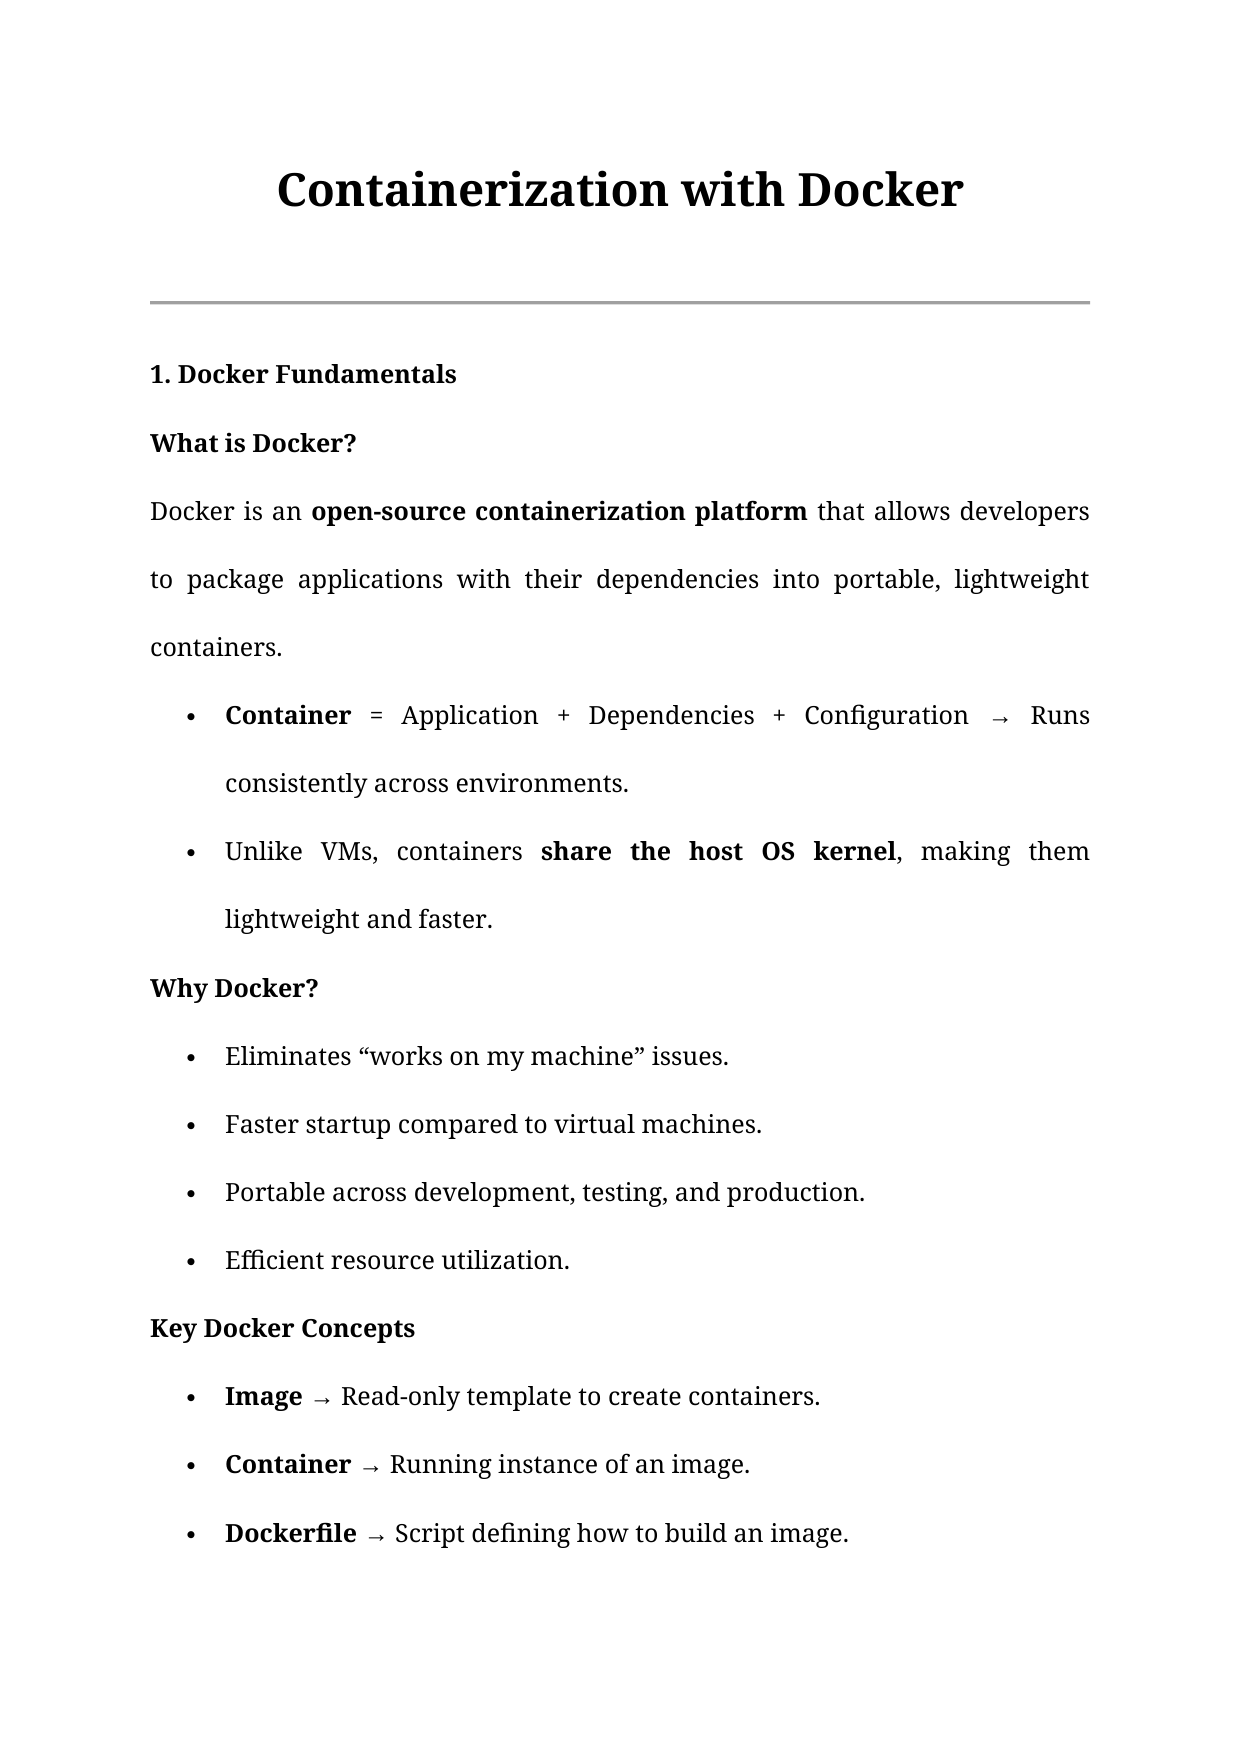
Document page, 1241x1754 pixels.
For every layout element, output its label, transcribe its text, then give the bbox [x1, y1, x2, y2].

text What is Docker? [150, 425, 1090, 459]
list Container = Application + Dependencies + Configuration → Runs consistently across environments. [187, 698, 1090, 800]
list Efficient resource utilization. [187, 1243, 1090, 1277]
text Docker is an open-source containerization platform that allows developers to package applications with their dependencies into portable, lightweight containers. [150, 493, 1090, 664]
list Unlike VMs, containers share the host OS kernel, making them lightweight and faster. [187, 834, 1090, 936]
list Faster startup compared to virtual machines. [187, 1107, 1090, 1141]
text Why Docker? [150, 970, 1090, 1004]
list Portable across development, testing, and production. [187, 1175, 1090, 1209]
text 1. Docker Fundamentals [150, 357, 1090, 391]
text Key Docker Concepts [150, 1311, 1090, 1345]
list Eliminates “works on my machine” issues. [187, 1038, 1090, 1072]
text Containerization with Docker [150, 158, 1090, 220]
list Dockerfile → Script defining how to build an image. [187, 1515, 1090, 1549]
list Image → Read-only template to create containers. [187, 1379, 1090, 1413]
list Container → Running instance of an image. [187, 1447, 1090, 1481]
